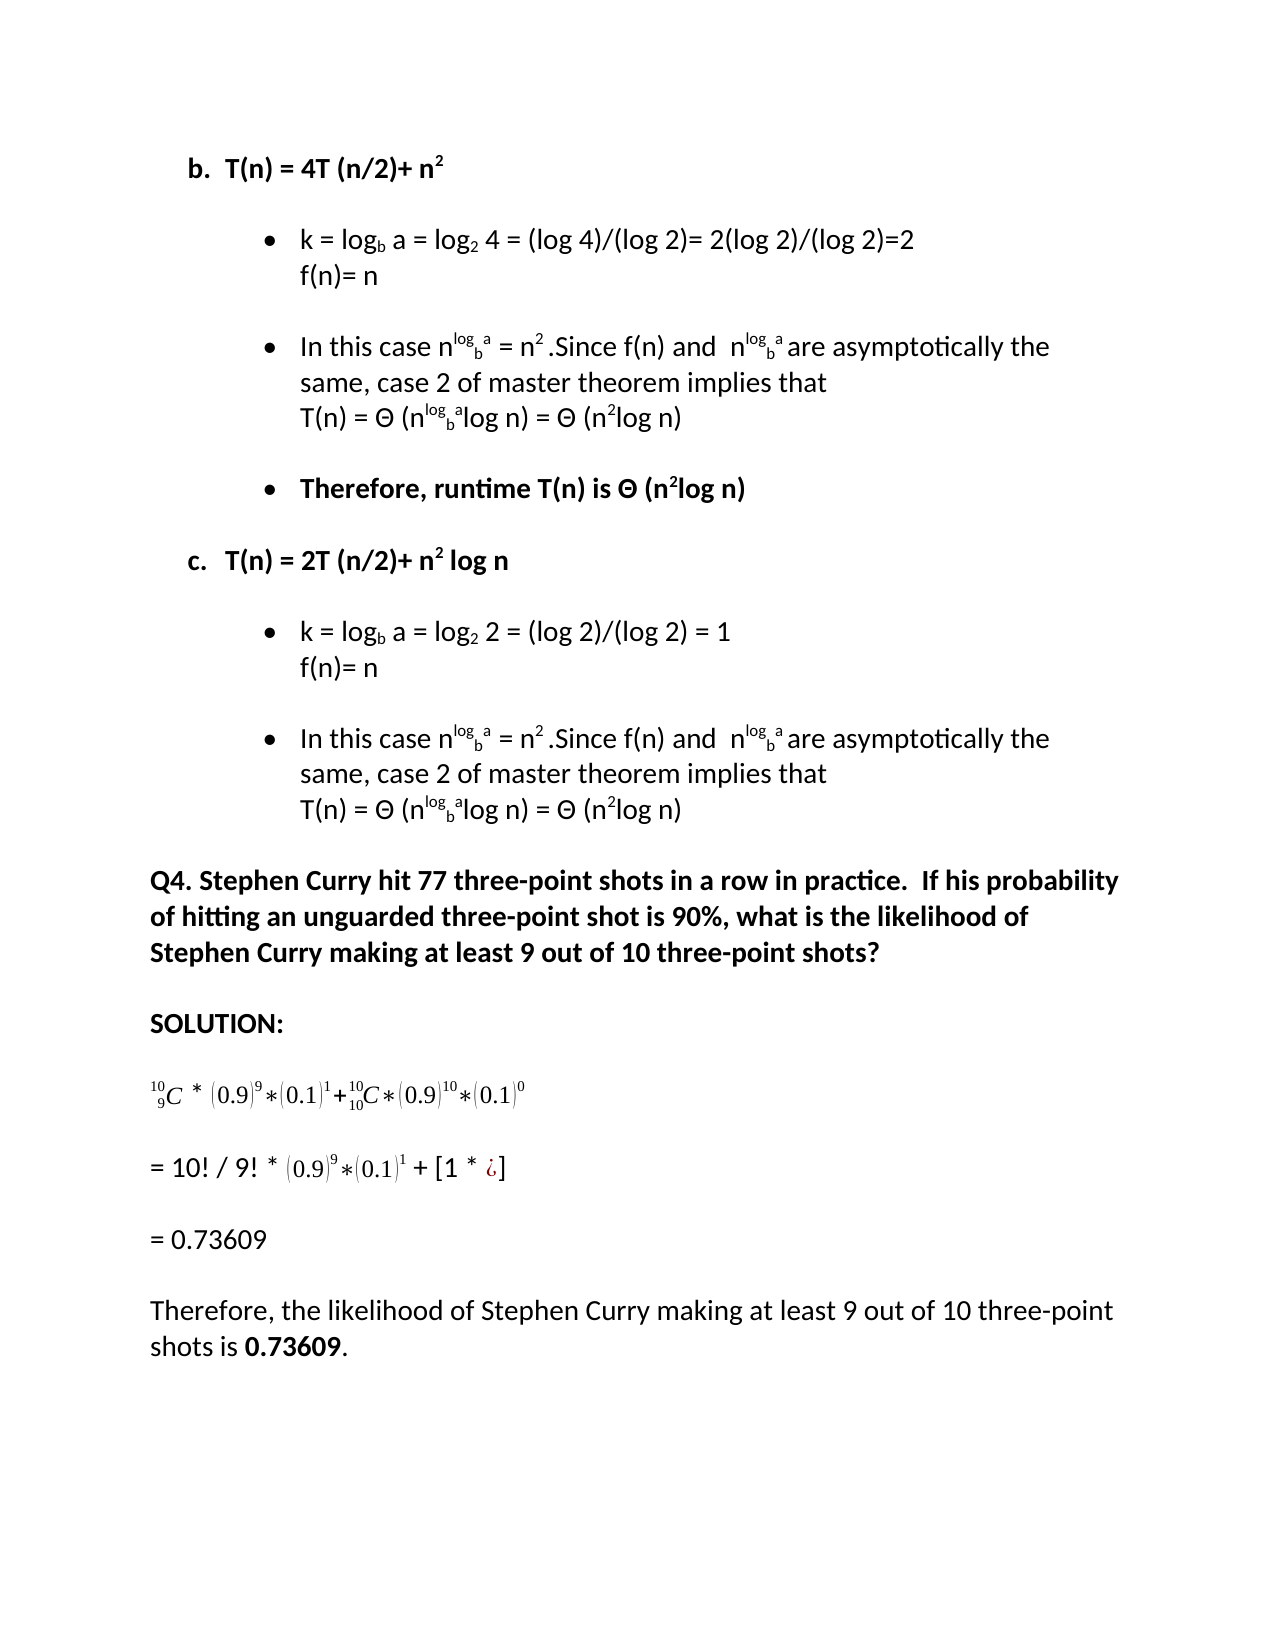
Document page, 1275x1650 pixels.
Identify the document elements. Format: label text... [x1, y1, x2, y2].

text * [150, 1076, 1125, 1114]
list k = logb a = log2 2 = (log 2)/(log 2) = 1 [262, 613, 1125, 649]
list In this case nlogba = n2 .Since f(n) and nlogba are asymptotically the same, case 2 of master theorem implies that [262, 328, 1125, 399]
text Q4. Stephen Curry hit 77 three-point shots in a row in practice. If his probability of hitting an unguarded three-point shot is 90%, what is the likelihood of Stephen Curry making at least 9 out of 10 three-point shots? [150, 862, 1125, 969]
text Therefore, the likelihood of Stephen Curry making at least 9 out of 10 three-point shots is 0.73609. [150, 1292, 1125, 1363]
list k = logb a = log2 4 = (log 4)/(log 2)= 2(log 2)/(log 2)=2 [262, 221, 1125, 257]
text = 0.73609 [150, 1221, 1125, 1256]
text = 10! / 9! * + [1 * ] [150, 1149, 1125, 1185]
text f(n)= n [150, 257, 1125, 292]
text T(n) = Θ (nlogbalog n) = Θ (n2log n) [300, 399, 1125, 435]
list T(n) = 2T (n/2)+ n2 log n [187, 542, 1125, 577]
list In this case nlogba = n2 .Since f(n) and nlogba are asymptotically the same, case 2 of master theorem implies that [262, 720, 1125, 791]
list Therefore, runtime T(n) is Θ (n2log n) [262, 471, 1125, 506]
list T(n) = 4T (n/2)+ n2 [187, 150, 1125, 186]
text SOLUTION: [150, 1005, 1125, 1041]
text T(n) = Θ (nlogbalog n) = Θ (n2log n) [300, 791, 1125, 827]
text f(n)= n [150, 649, 1125, 684]
